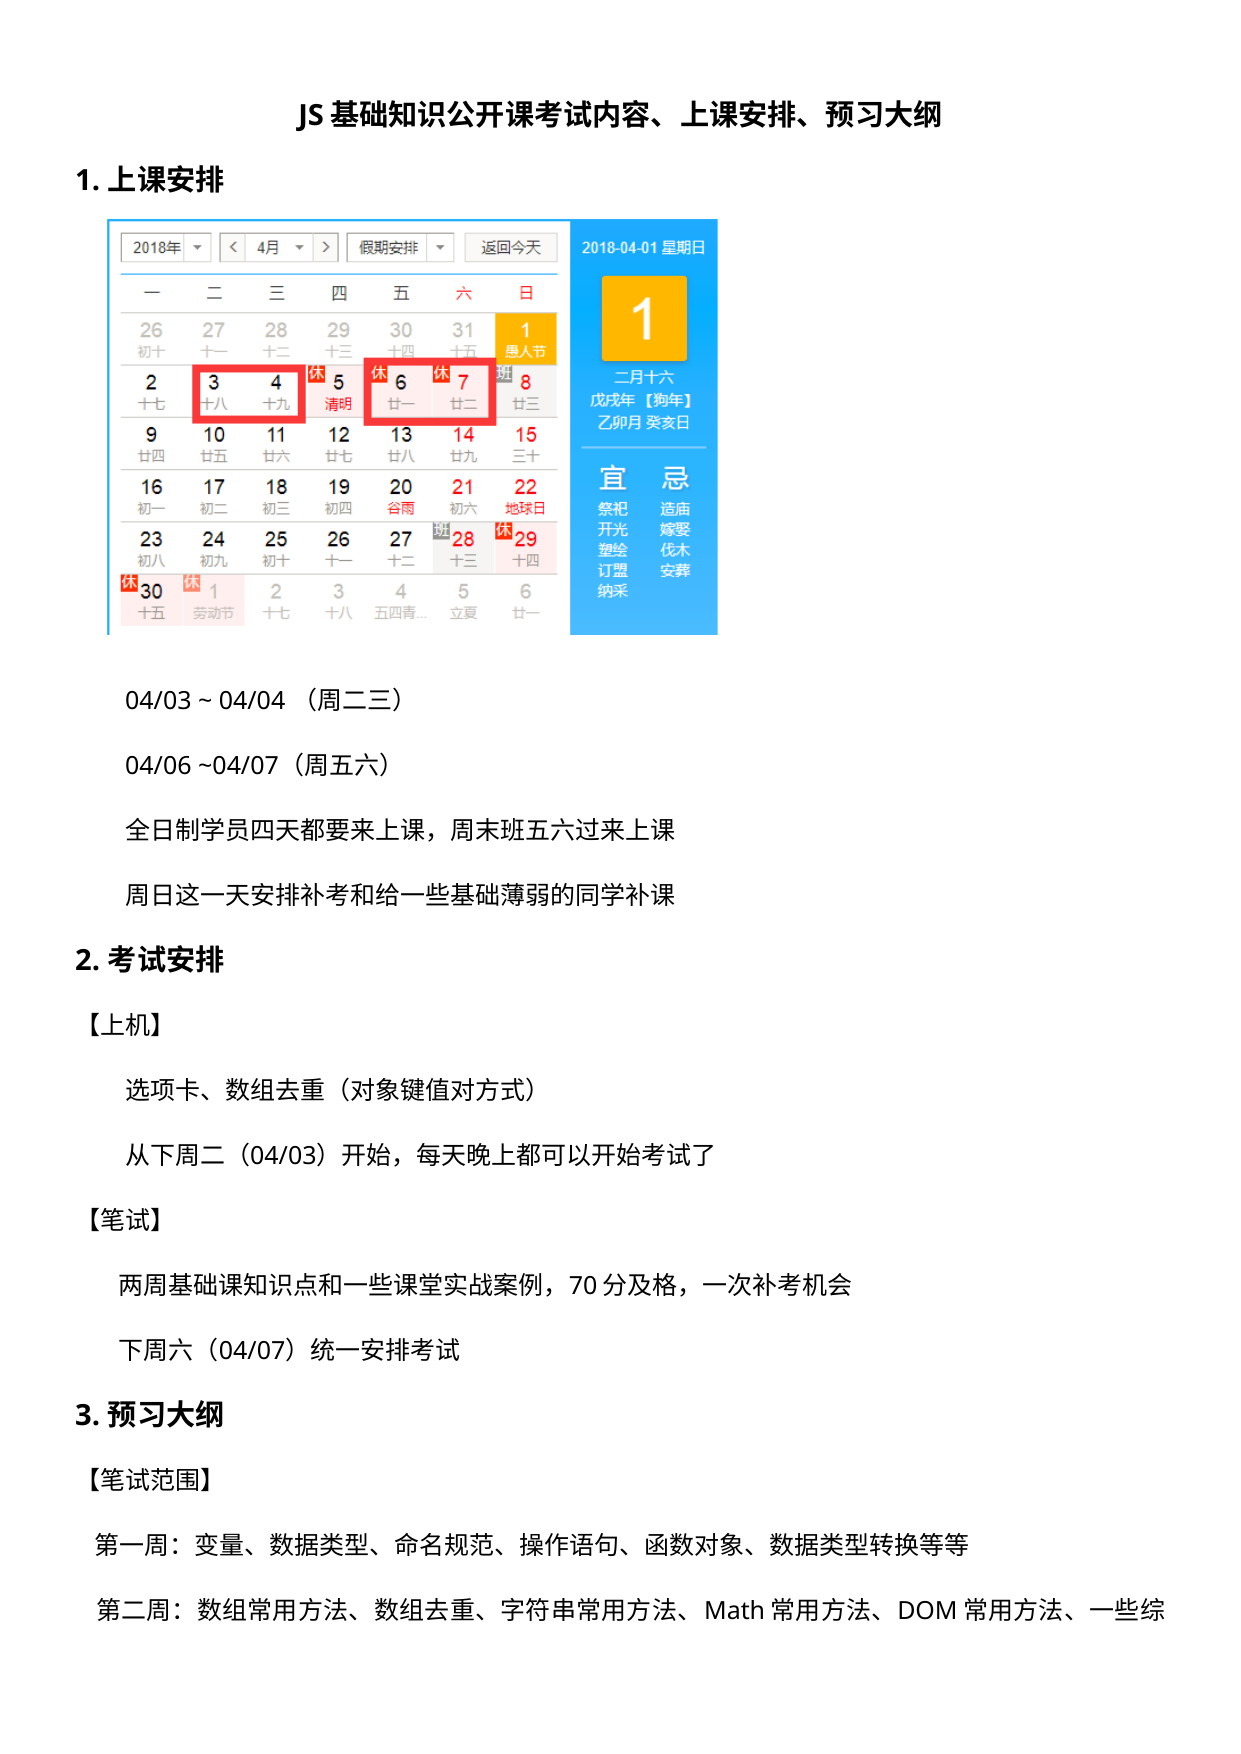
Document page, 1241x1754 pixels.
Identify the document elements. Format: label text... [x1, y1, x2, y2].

list 预习大纲 [75, 1381, 1165, 1446]
list 【上机】 [75, 991, 1165, 1056]
list 04/06 ~04/07（周五六） [75, 731, 1165, 796]
list 全日制学员四天都要来上课，周末班五六过来上课 [125, 796, 1165, 861]
list 第一周：变量、数据类型、命名规范、操作语句、函数对象、数据类型转换等等 [75, 1511, 1165, 1576]
list 选项卡、数组去重（对象键值对方式） [75, 1056, 1165, 1121]
picture [97, 210, 720, 635]
text JS基础知识公开课考试内容、上课安排、预习大纲 [75, 81, 1165, 146]
list 04/03 ~ 04/04 （周二三） [75, 666, 1165, 731]
list 从下周二（04/03）开始，每天晚上都可以开始考试了 [75, 1121, 1165, 1186]
list 两周基础课知识点和一些课堂实战案例，70分及格，一次补考机会 [75, 1251, 1165, 1316]
list 【笔试范围】 [75, 1446, 1165, 1511]
list 周日这一天安排补考和给一些基础薄弱的同学补课 [125, 861, 1165, 926]
list 【笔试】 [75, 1186, 1165, 1251]
list 考试安排 [75, 926, 1165, 991]
list 下周六（04/07）统一安排考试 [75, 1316, 1165, 1381]
list 上课安排 [75, 146, 1165, 211]
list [75, 1576, 1165, 1641]
